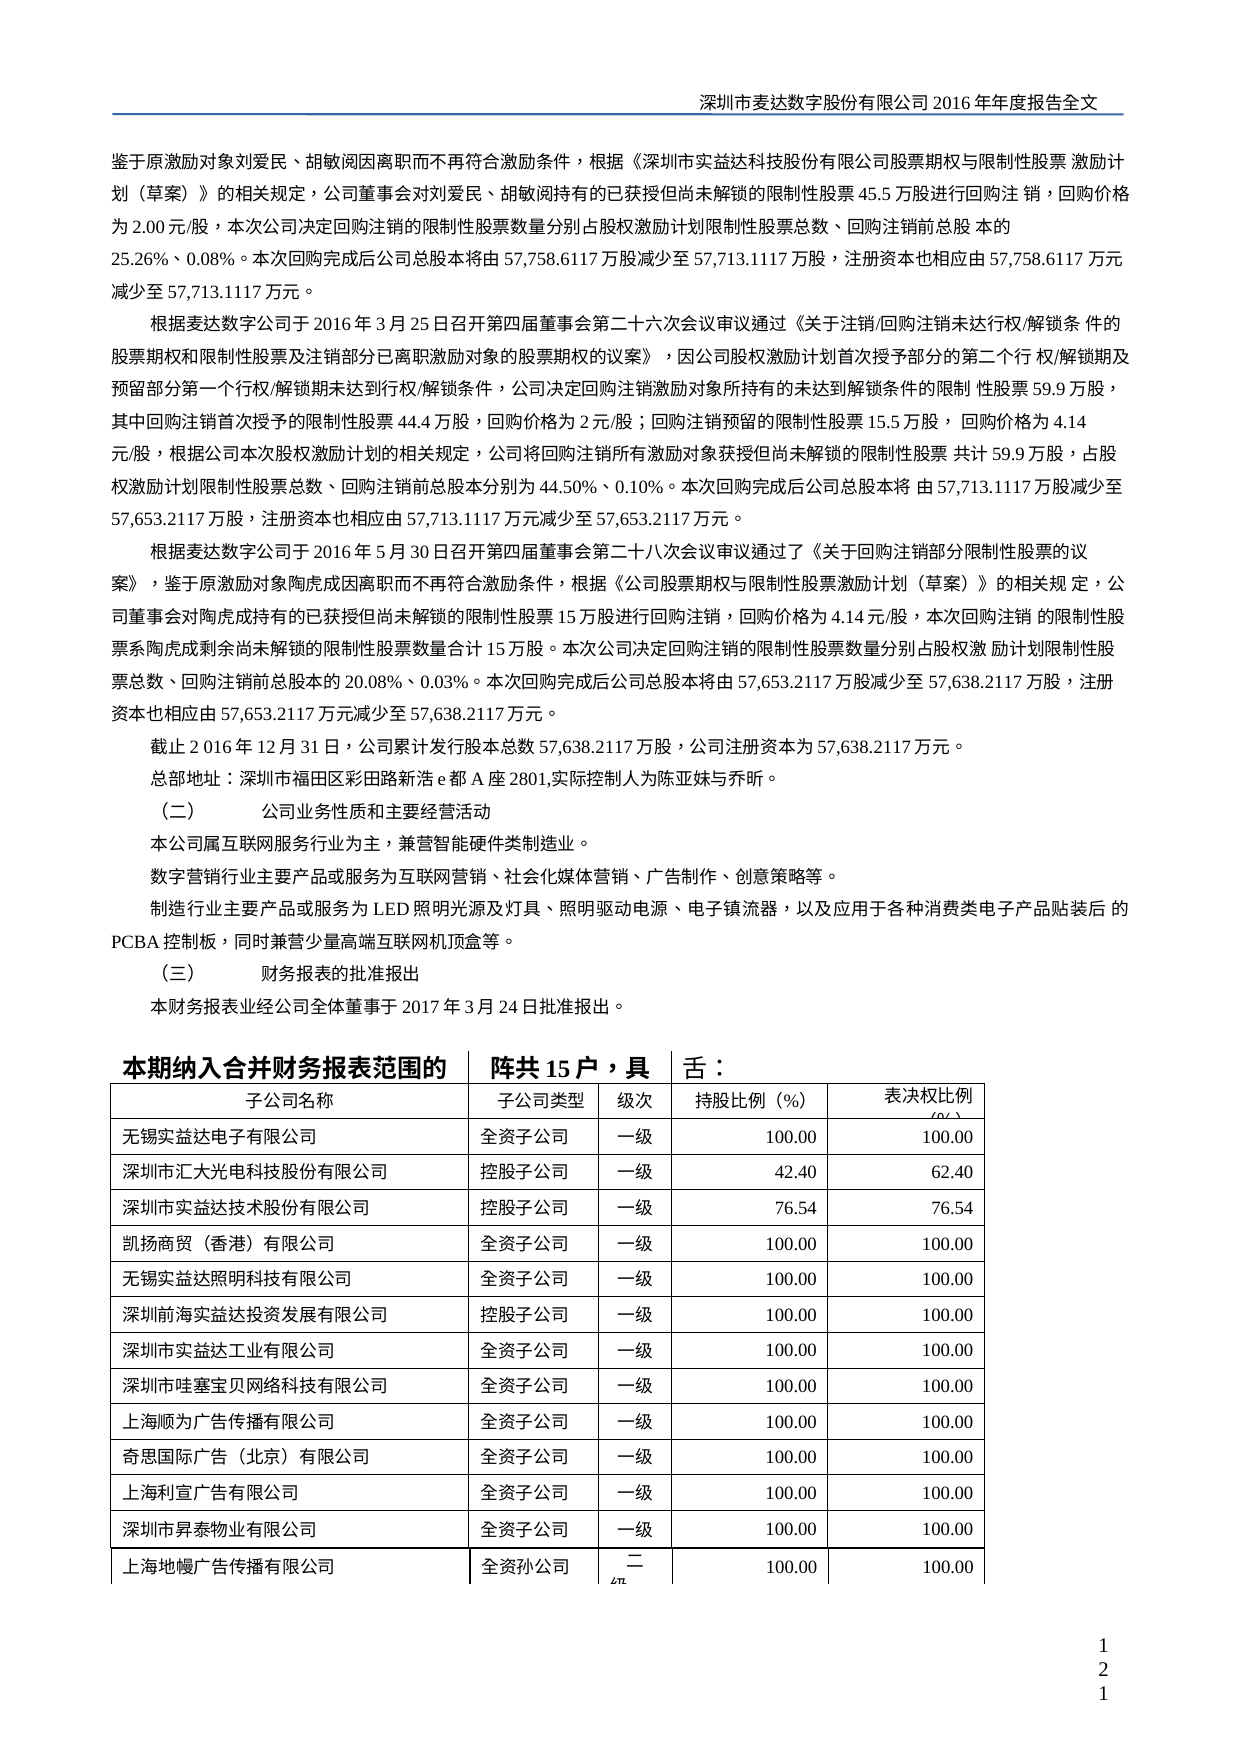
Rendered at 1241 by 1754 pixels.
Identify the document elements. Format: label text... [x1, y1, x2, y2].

text （二） 公司业务性质和主要经营活动 [111, 792, 1130, 825]
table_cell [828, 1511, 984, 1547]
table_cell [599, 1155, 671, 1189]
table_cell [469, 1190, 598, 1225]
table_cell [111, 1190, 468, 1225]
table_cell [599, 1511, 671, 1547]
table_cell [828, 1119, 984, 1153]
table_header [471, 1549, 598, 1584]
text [111, 142, 1130, 305]
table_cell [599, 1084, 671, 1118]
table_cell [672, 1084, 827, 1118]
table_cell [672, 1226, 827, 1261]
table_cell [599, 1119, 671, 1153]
text 本财务报表业经公司全体董事于2017年3月24日批准报出。 [111, 987, 1130, 1020]
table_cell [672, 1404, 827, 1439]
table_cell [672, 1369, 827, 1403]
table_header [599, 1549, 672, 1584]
text （三） 财务报表的批准报出 [111, 955, 1130, 987]
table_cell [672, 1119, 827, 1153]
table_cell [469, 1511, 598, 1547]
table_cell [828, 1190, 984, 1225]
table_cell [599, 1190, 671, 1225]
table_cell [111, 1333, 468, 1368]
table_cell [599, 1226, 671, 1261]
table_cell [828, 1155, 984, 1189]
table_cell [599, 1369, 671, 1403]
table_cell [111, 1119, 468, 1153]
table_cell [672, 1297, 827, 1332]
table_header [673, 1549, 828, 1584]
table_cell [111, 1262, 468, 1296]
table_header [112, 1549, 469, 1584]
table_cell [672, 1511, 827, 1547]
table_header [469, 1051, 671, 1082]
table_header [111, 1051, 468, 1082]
text 制造行业主要产品或服务为LED照明光源及灯具、照明驱动电源、电子镇流器，以及应用于各种消费类电子产品贴装后 的PCBA控制板，同时兼营少量高端互联网机顶盒等。 [111, 890, 1130, 955]
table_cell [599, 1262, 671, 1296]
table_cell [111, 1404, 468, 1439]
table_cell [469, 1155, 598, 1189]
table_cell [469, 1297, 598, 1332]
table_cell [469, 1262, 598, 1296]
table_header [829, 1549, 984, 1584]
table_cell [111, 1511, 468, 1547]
text 总部地址：深圳市福田区彩田路新浩e都A座2801,实际控制人为陈亚妹与乔昕。 [111, 760, 1130, 792]
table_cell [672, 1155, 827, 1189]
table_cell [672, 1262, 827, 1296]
text 根据麦达数字公司于2016年5月30日召开第四届董事会第二十八次会议审议通过了《关于回购注销部分限制性股票的议 案》，鉴于原激励对象陶虎成因离职而不再符合激励条件，根据《公司股票期权与限制性股票激励计划（草案）》的相关规 定，公司董事会对陶虎成持有的已获授但尚未解锁的限制性股票15万股进行回购注销，回购价格为4.14元/股，本次回购注销 的限制性股票系陶虎成剩余尚未解锁的限制性股票数量合计15万股。本次公司决定回购注销的限制性股票数量分别占股权激 励计划限制性股票总数、回购注销前总股本的20.08%、0.03%。本次回购完成后公司总股本将由57,653.2117万股减少至 57,638.2117万股，注册资本也相应由57,653.2117万元减少至57,638.2117万元。 [111, 532, 1130, 727]
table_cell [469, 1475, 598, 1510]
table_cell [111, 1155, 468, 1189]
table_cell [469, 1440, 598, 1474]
text 数字营销行业主要产品或服务为互联网营销、社会化媒体营销、广告制作、创意策略等。 [111, 857, 1130, 890]
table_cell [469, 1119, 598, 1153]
text 根据麦达数字公司于2016年3月25日召开第四届董事会第二十六次会议审议通过《关于注销/回购注销未达行权/解锁条 件的股票期权和限制性股票及注销部分已离职激励对象的股票期权的议案》，因公司股权激励计划首次授予部分的第二个行 权/解锁期及预留部分第一个行权/解锁期未达到行权/解锁条件，公司决定回购注销激励对象所持有的未达到解锁条件的限制 性股票59.9万股，其中回购注销首次授予的限制性股票44.4万股，回购价格为2元/股；回购注销预留的限制性股票15.5万股， 回购价格为4.14元/股，根据公司本次股权激励计划的相关规定，公司将回购注销所有激励对象获授但尚未解锁的限制性股票 共计59.9万股，占股权激励计划限制性股票总数、回购注销前总股本分别为44.50%、0.10%。本次回购完成后公司总股本将 由57,713.1117万股减少至57,653.2117万股，注册资本也相应由57,713.1117万元减少至57,653.2117万元。 [111, 305, 1130, 532]
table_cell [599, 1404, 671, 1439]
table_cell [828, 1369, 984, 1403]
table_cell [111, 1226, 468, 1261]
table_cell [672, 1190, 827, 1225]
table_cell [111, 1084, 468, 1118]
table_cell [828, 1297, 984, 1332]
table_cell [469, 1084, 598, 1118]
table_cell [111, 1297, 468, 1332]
text 截止2 016年12月31日，公司累计发行股本总数57,638.2117万股，公司注册资本为57,638.2117万元。 [111, 727, 1130, 760]
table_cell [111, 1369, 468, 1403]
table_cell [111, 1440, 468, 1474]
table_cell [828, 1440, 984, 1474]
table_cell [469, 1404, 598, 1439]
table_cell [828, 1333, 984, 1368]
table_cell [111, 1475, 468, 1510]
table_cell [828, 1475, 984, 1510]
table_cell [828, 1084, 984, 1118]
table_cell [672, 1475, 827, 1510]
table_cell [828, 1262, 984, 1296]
text 本公司属互联网服务行业为主，兼营智能硬件类制造业。 [111, 825, 1130, 857]
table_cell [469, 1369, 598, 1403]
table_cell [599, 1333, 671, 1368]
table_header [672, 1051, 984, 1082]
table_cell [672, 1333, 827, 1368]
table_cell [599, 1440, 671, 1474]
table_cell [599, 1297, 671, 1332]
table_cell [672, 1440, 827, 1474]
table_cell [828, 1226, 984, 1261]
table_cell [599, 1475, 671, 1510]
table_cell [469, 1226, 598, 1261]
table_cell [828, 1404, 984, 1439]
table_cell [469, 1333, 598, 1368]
